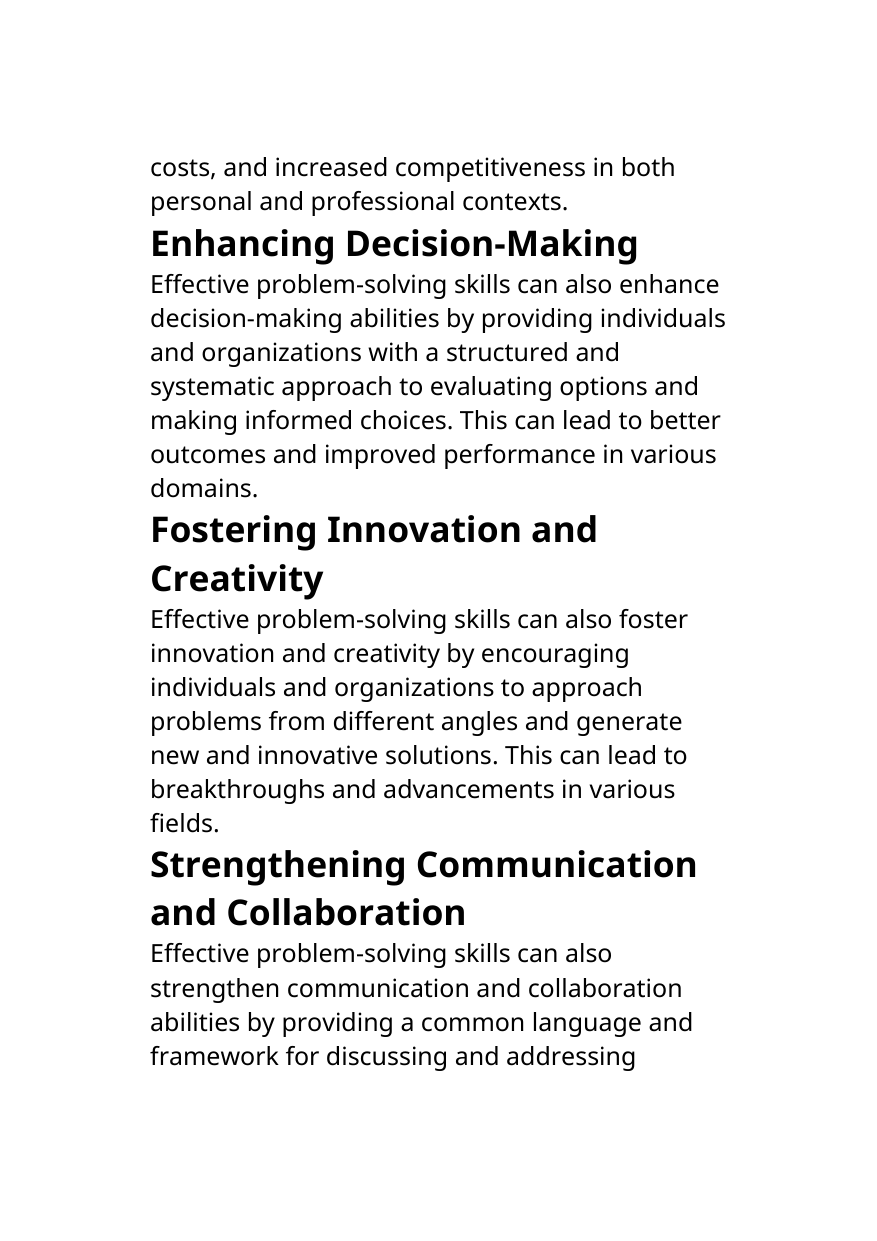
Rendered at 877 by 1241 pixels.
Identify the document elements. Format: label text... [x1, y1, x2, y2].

subtitle Fostering Innovation and Creativity [150, 505, 727, 601]
subtitle Enhancing Decision-Making [150, 218, 727, 266]
text Effective problem-solving skills can also foster innovation and creativity by encouraging individuals and organizations to approach problems from different angles and generate new and innovative solutions. This can lead to breakthroughs and advancements in various fields. [150, 601, 727, 840]
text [150, 936, 727, 1072]
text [150, 150, 727, 218]
text Effective problem-solving skills can also enhance decision-making abilities by providing individuals and organizations with a structured and systematic approach to evaluating options and making informed choices. This can lead to better outcomes and improved performance in various domains. [150, 266, 727, 505]
subtitle Strengthening Communication and Collaboration [150, 840, 727, 936]
